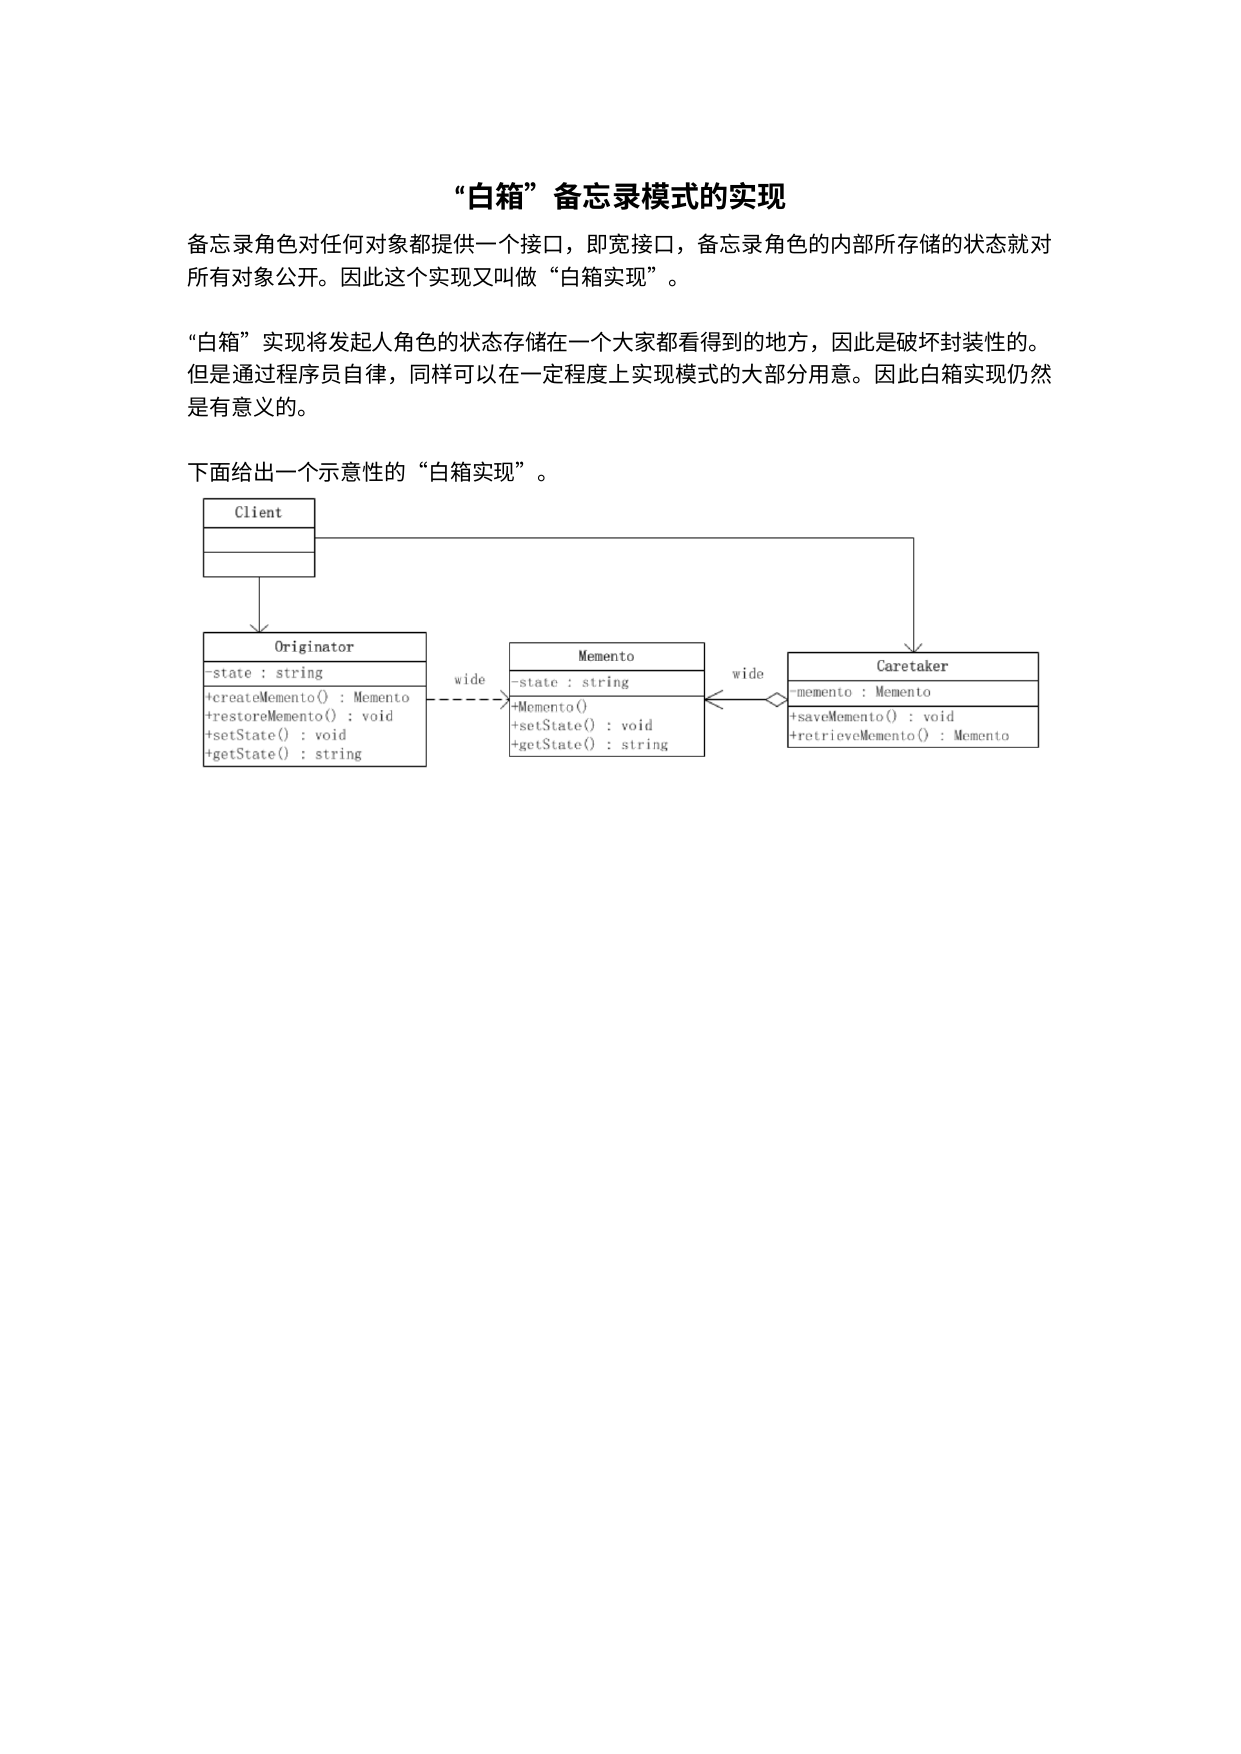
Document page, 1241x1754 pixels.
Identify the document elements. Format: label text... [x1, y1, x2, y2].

text 备忘录角色对任何对象都提供一个接口，即宽接口，备忘录角色的内部所存储的状态就对所有对象公开。因此这个实现又叫做“白箱实现”。 [187, 227, 1053, 292]
text “白箱”实现将发起人角色的状态存储在一个大家都看得到的地方，因此是破坏封装性的。但是通过程序员自律，同样可以在一定程度上实现模式的大部分用意。因此白箱实现仍然是有意义的。 [187, 324, 1053, 422]
picture [187, 487, 1052, 780]
text “白箱”备忘录模式的实现 [187, 162, 1053, 227]
text 下面给出一个示意性的“白箱实现”。 [187, 454, 1053, 487]
